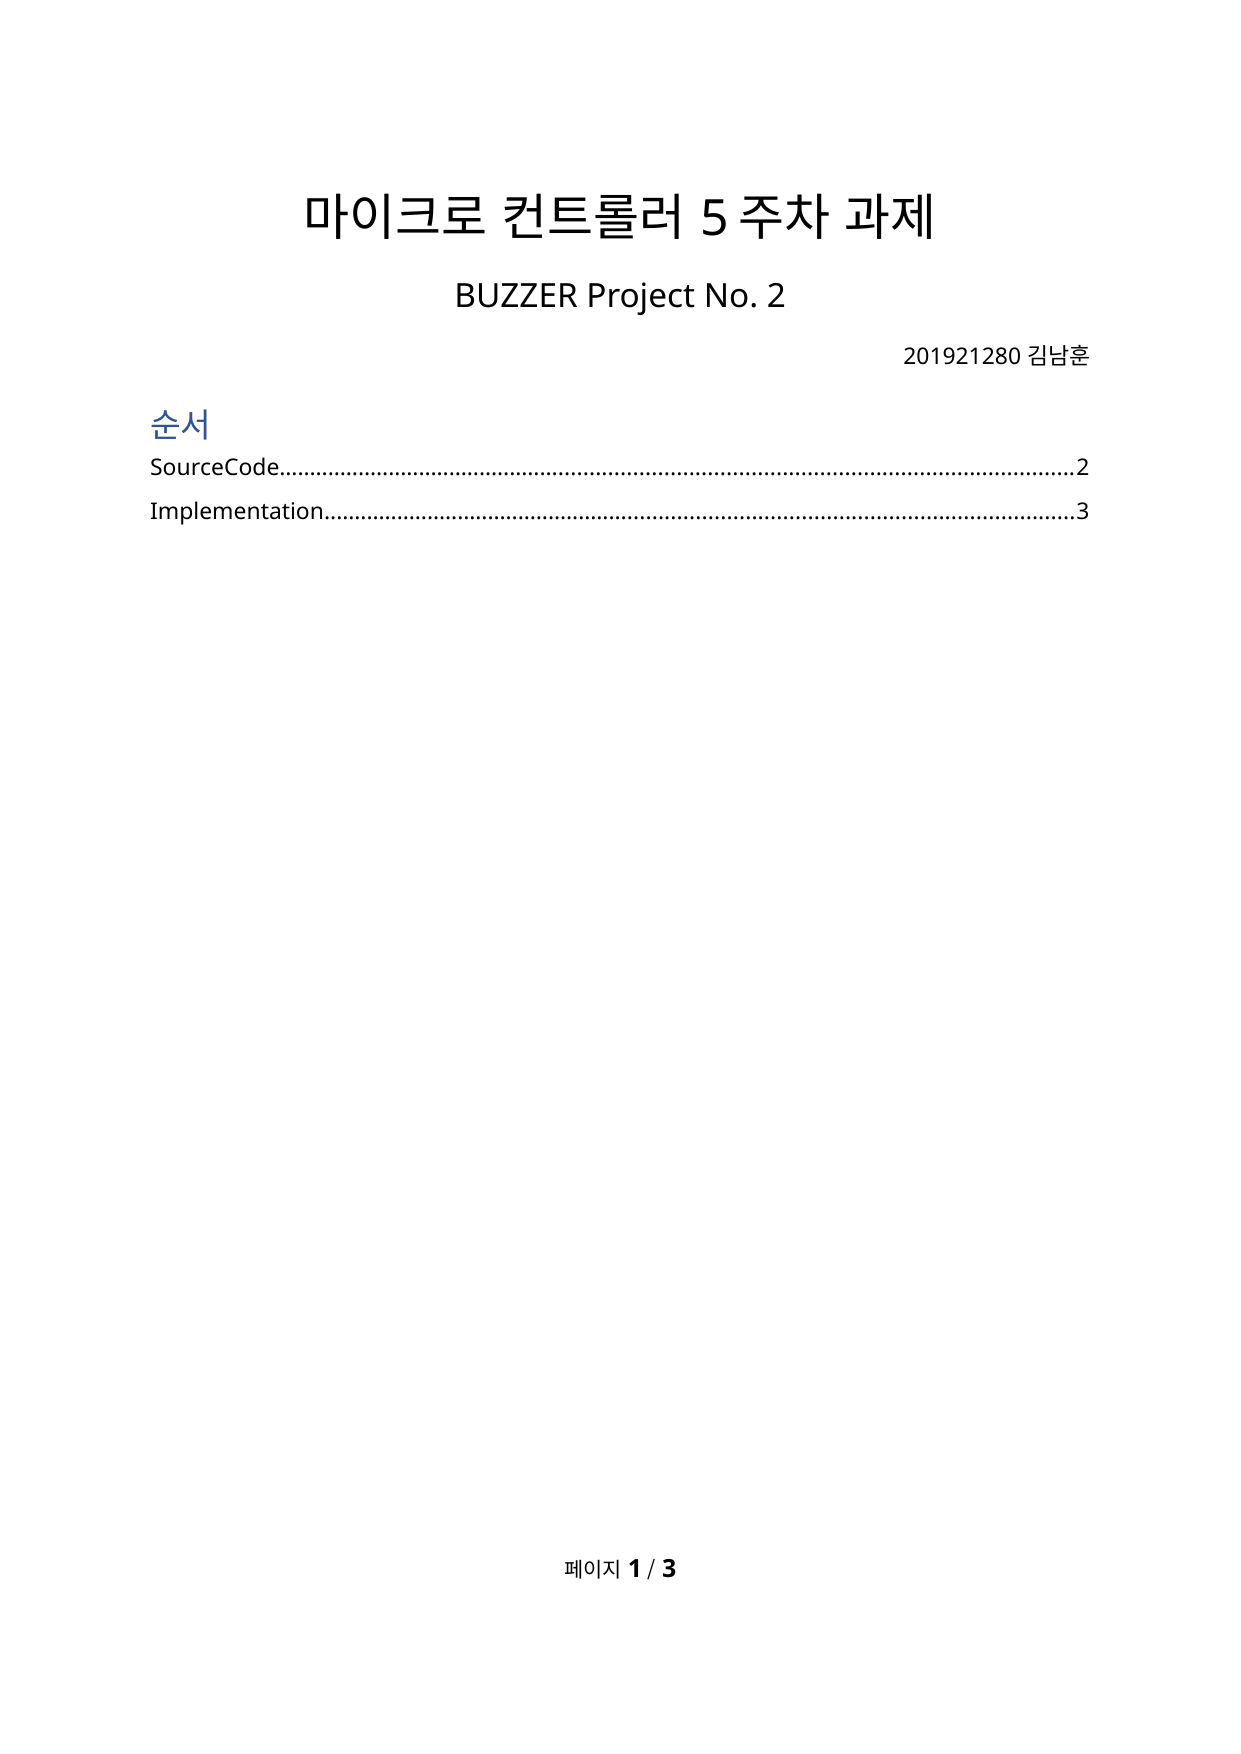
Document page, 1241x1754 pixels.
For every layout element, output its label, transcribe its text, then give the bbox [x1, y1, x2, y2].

text BUZZER Project No. 2 [150, 272, 1090, 318]
text 201921280 김남훈 [150, 338, 1090, 371]
text 마이크로 컨트롤러 5주차 과제 [150, 177, 1090, 250]
